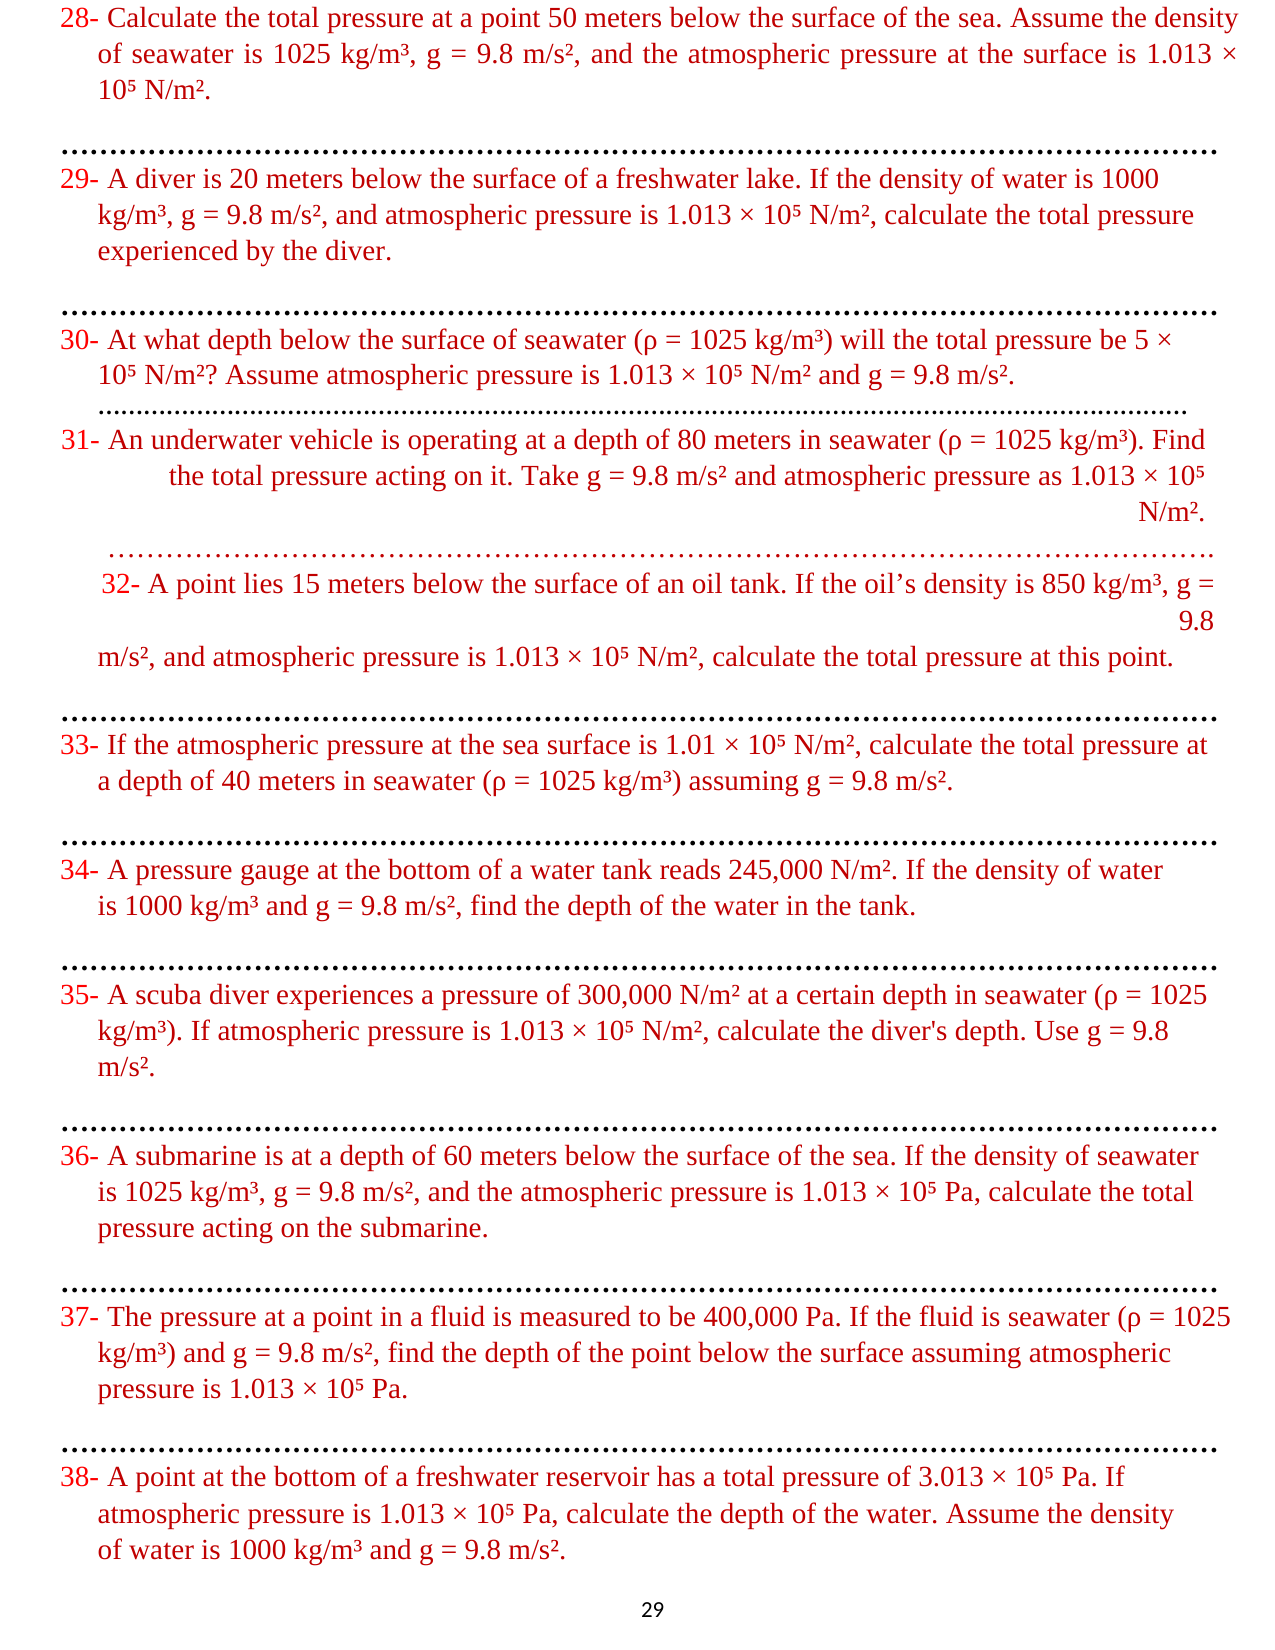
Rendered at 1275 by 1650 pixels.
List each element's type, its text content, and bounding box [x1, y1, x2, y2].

list At what depth below the surface of seawater (ρ = 1025 kg/m³) will the total pressure be 5 × 10⁵ N/m²? Assume atmospheric pressure is 1.013 × 10⁵ N/m² and g = 9.8 m/s². [60, 322, 1218, 391]
text ………………………………………………………………………………………………………… [60, 1265, 1275, 1298]
text ………………………………………………………………………………………………………… [60, 1104, 1275, 1138]
text ……………………………………………………………………………………………………. 32- A point lies 15 meters below the surface of an oil tank. If the oil’s density is 850 kg/m³, g = 9.8 [60, 530, 1214, 636]
text m/s², and atmospheric pressure is 1.013 × 10⁵ N/m², calculate the total pressure at this point. [97, 639, 1275, 672]
text ………………………………………………………………………………………………………… [60, 943, 1275, 977]
text ………………………………………………………………………………………………………… [60, 1426, 1275, 1459]
list A scuba diver experiences a pressure of 300,000 N/m² at a certain depth in seawater (ρ = 1025 kg/m³). If atmospheric pressure is 1.013 × 10⁵ N/m², calculate the diver's depth. Use g = 9.8 m/s². [60, 977, 1233, 1083]
list A pressure gauge at the bottom of a water tank reads 245,000 N/m². If the density of water is 1000 kg/m³ and g = 9.8 m/s², find the depth of the water in the tank. [60, 852, 1188, 922]
list If the atmospheric pressure at the sea surface is 1.01 × 10⁵ N/m², calculate the total pressure at a depth of 40 meters in seawater (ρ = 1025 kg/m³) assuming g = 9.8 m/s². [60, 727, 1226, 797]
list A submarine is at a depth of 60 meters below the surface of the sea. If the density of seawater is 1025 kg/m³, g = 9.8 m/s², and the atmospheric pressure is 1.013 × 10⁵ Pa, calculate the total pressure acting on the submarine. [60, 1138, 1224, 1243]
text ……………………………………………………………………………………………………………………………… [97, 393, 1275, 420]
text ………………………………………………………………………………………………………… [60, 694, 1275, 727]
list Calculate the total pressure at a point 50 meters below the surface of the sea. Assume the density of seawater is 1025 kg/m³, g = 9.8 m/s², and the atmospheric pressure at the surface is 1.013 × 10⁵ N/m². [60, 0, 1239, 106]
text ………………………………………………………………………………………………………… [60, 818, 1275, 852]
list An underwater vehicle is operating at a depth of 80 meters in seawater (ρ = 1025 kg/m³). Find the total pressure acting on it. Take g = 9.8 m/s² and atmospheric pressure as 1.013 × 10⁵ N/m². [60, 422, 1205, 528]
list The pressure at a point in a fluid is measured to be 400,000 Pa. If the fluid is seawater (ρ = 1025 kg/m³) and g = 9.8 m/s², find the depth of the point below the surface assuming atmospheric pressure is 1.013 × 10⁵ Pa. [60, 1299, 1231, 1404]
list A point at the bottom of a freshwater reservoir has a total pressure of 3.013 × 10⁵ Pa. If atmospheric pressure is 1.013 × 10⁵ Pa, calculate the depth of the water. Assume the density of water is 1000 kg/m³ and g = 9.8 m/s². [60, 1459, 1200, 1565]
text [60, 127, 1275, 161]
text ………………………………………………………………………………………………………… [60, 288, 1275, 322]
list A diver is 20 meters below the surface of a freshwater lake. If the density of water is 1000 kg/m³, g = 9.8 m/s², and atmospheric pressure is 1.013 × 10⁵ N/m², calculate the total pressure experienced by the diver. [60, 161, 1241, 267]
